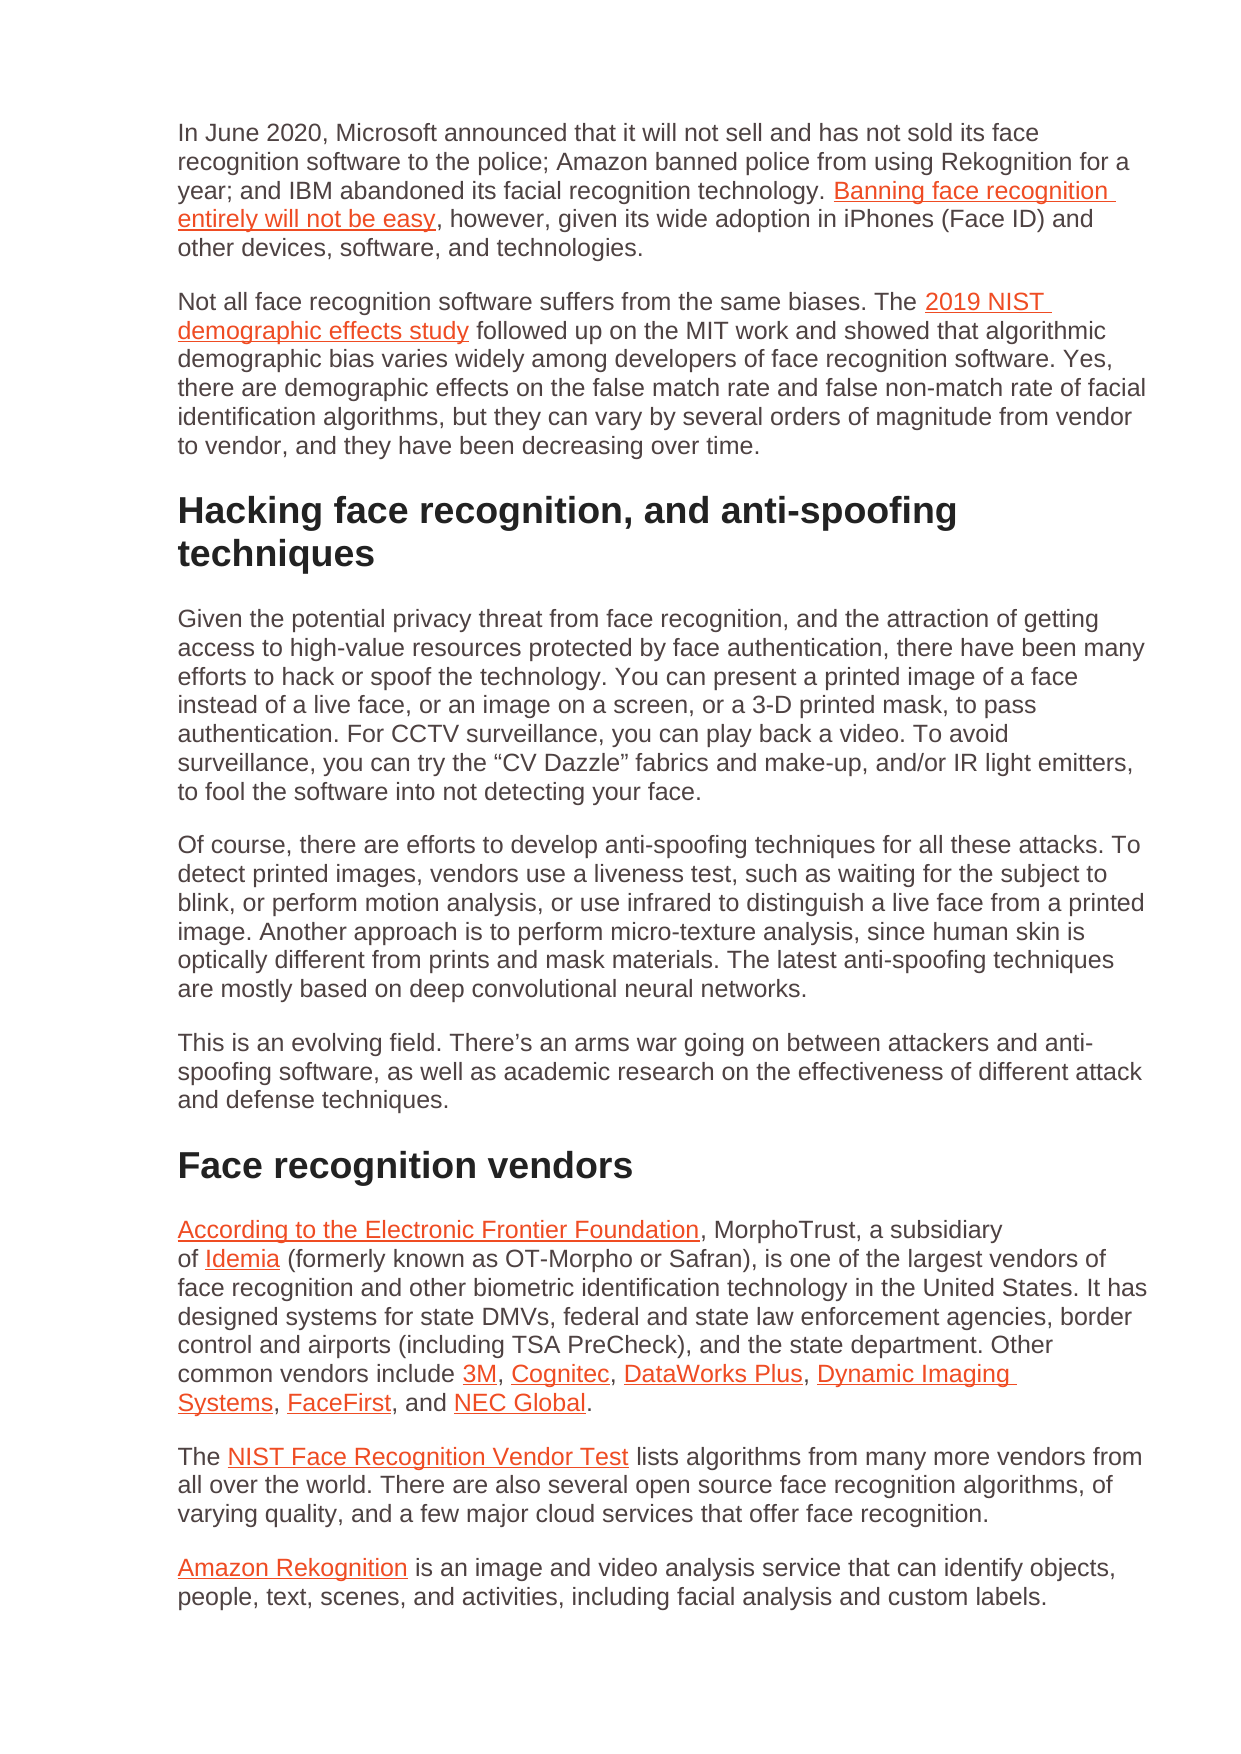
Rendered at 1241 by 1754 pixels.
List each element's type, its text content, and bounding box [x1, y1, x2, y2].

subtitle Hacking face recognition, and anti-spoofing techniques [177, 488, 1152, 575]
subtitle Face recognition vendors [177, 1143, 1152, 1186]
text Of course, there are efforts to develop anti-spoofing techniques for all these attacks. To detect printed images, vendors use a liveness test, such as waiting for the subject to blink, or perform motion analysis, or use infrared to distinguish a live face from a printed image. Another approach is to perform micro-texture analysis, since human skin is optically different from prints and mask materials. The latest anti-spoofing techniques are mostly based on deep convolutional neural networks. [177, 830, 1152, 1003]
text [177, 1553, 1152, 1610]
text In June 2020, Microsoft announced that it will not sell and has not sold its face recognition software to the police; Amazon banned police from using Rekognition for a year; and IBM abandoned its facial recognition technology. Banning face recognition entirely will not be easy, however, given its wide adoption in iPhones (Face ID) and other devices, software, and technologies. [177, 118, 1152, 262]
text Not all face recognition software suffers from the same biases. The 2019 NIST demographic effects study followed up on the MIT work and showed that algorithmic demographic bias varies widely among developers of face recognition software. Yes, there are demographic effects on the false match rate and false non-match rate of facial identification algorithms, but they can vary by several orders of magnitude from vendor to vendor, and they have been decreasing over time. [177, 287, 1152, 459]
text According to the Electronic Frontier Foundation, MorphoTrust, a subsidiary of Idemia (formerly known as OT-Morpho or Safran), is one of the largest vendors of face recognition and other biometric identification technology in the United States. It has designed systems for state DMVs, federal and state law enforcement agencies, border control and airports (including TSA PreCheck), and the state department. Other common vendors include 3M, Cognitec, DataWorks Plus, Dynamic Imaging Systems, FaceFirst, and NEC Global. [177, 1215, 1152, 1417]
text This is an evolving field. There’s an arms war going on between attackers and anti-spoofing software, as well as academic research on the effectiveness of different attack and defense techniques. [177, 1028, 1152, 1114]
text Given the potential privacy threat from face recognition, and the attraction of getting access to high-value resources protected by face authentication, there have been many efforts to hack or spoof the technology. You can present a printed image of a face instead of a live face, or an image on a screen, or a 3-D printed mask, to pass authentication. For CCTV surveillance, you can play back a video. To avoid surveillance, you can try the “CV Dazzle” fabrics and make-up, and/or IR light emitters, to fool the software into not detecting your face. [177, 604, 1152, 805]
text The NIST Face Recognition Vendor Test lists algorithms from many more vendors from all over the world. There are also several open source face recognition algorithms, of varying quality, and a few major cloud services that offer face recognition. [177, 1442, 1152, 1528]
